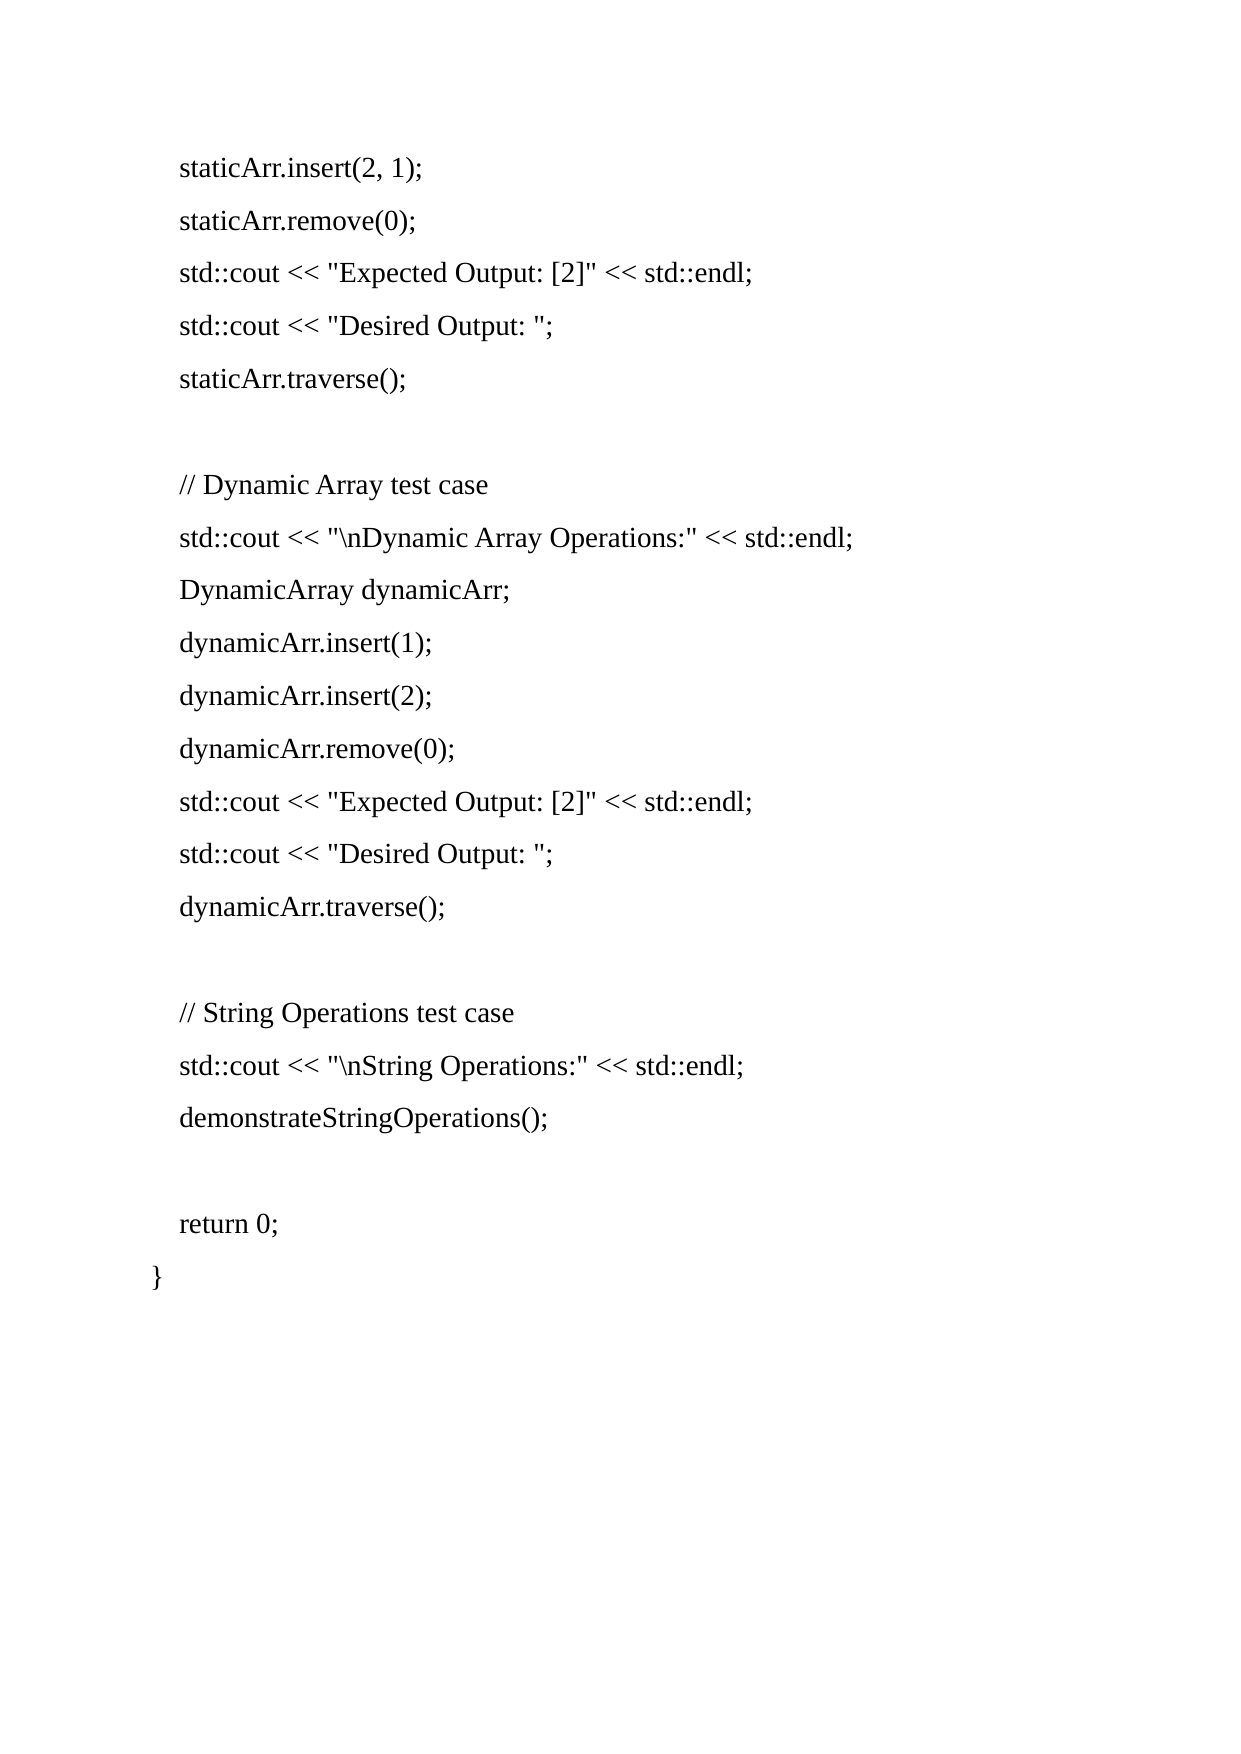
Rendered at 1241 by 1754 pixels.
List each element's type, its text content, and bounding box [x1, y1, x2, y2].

text std::cout << "\nDynamic Array Operations:" << std::endl; [150, 520, 1090, 553]
text // Dynamic Array test case [150, 467, 1090, 500]
text // String Operations test case [150, 995, 1090, 1028]
text std::cout << "\nString Operations:" << std::endl; [150, 1048, 1090, 1081]
text staticArr.remove(0); [150, 203, 1090, 236]
text } [150, 1259, 1090, 1293]
text demonstrateStringOperations(); [150, 1101, 1090, 1134]
text dynamicArr.remove(0); [150, 731, 1090, 764]
text return 0; [150, 1206, 1090, 1240]
text std::cout << "Desired Output: "; [150, 308, 1090, 342]
text dynamicArr.insert(2); [150, 678, 1090, 712]
text std::cout << "Desired Output: "; [150, 837, 1090, 870]
text DynamicArray dynamicArr; [150, 572, 1090, 606]
text staticArr.insert(2, 1); [150, 150, 1090, 183]
text dynamicArr.insert(1); [150, 625, 1090, 659]
text staticArr.traverse(); [150, 361, 1090, 395]
text std::cout << "Expected Output: [2]" << std::endl; [150, 784, 1090, 817]
text dynamicArr.traverse(); [150, 889, 1090, 923]
text std::cout << "Expected Output: [2]" << std::endl; [150, 256, 1090, 289]
